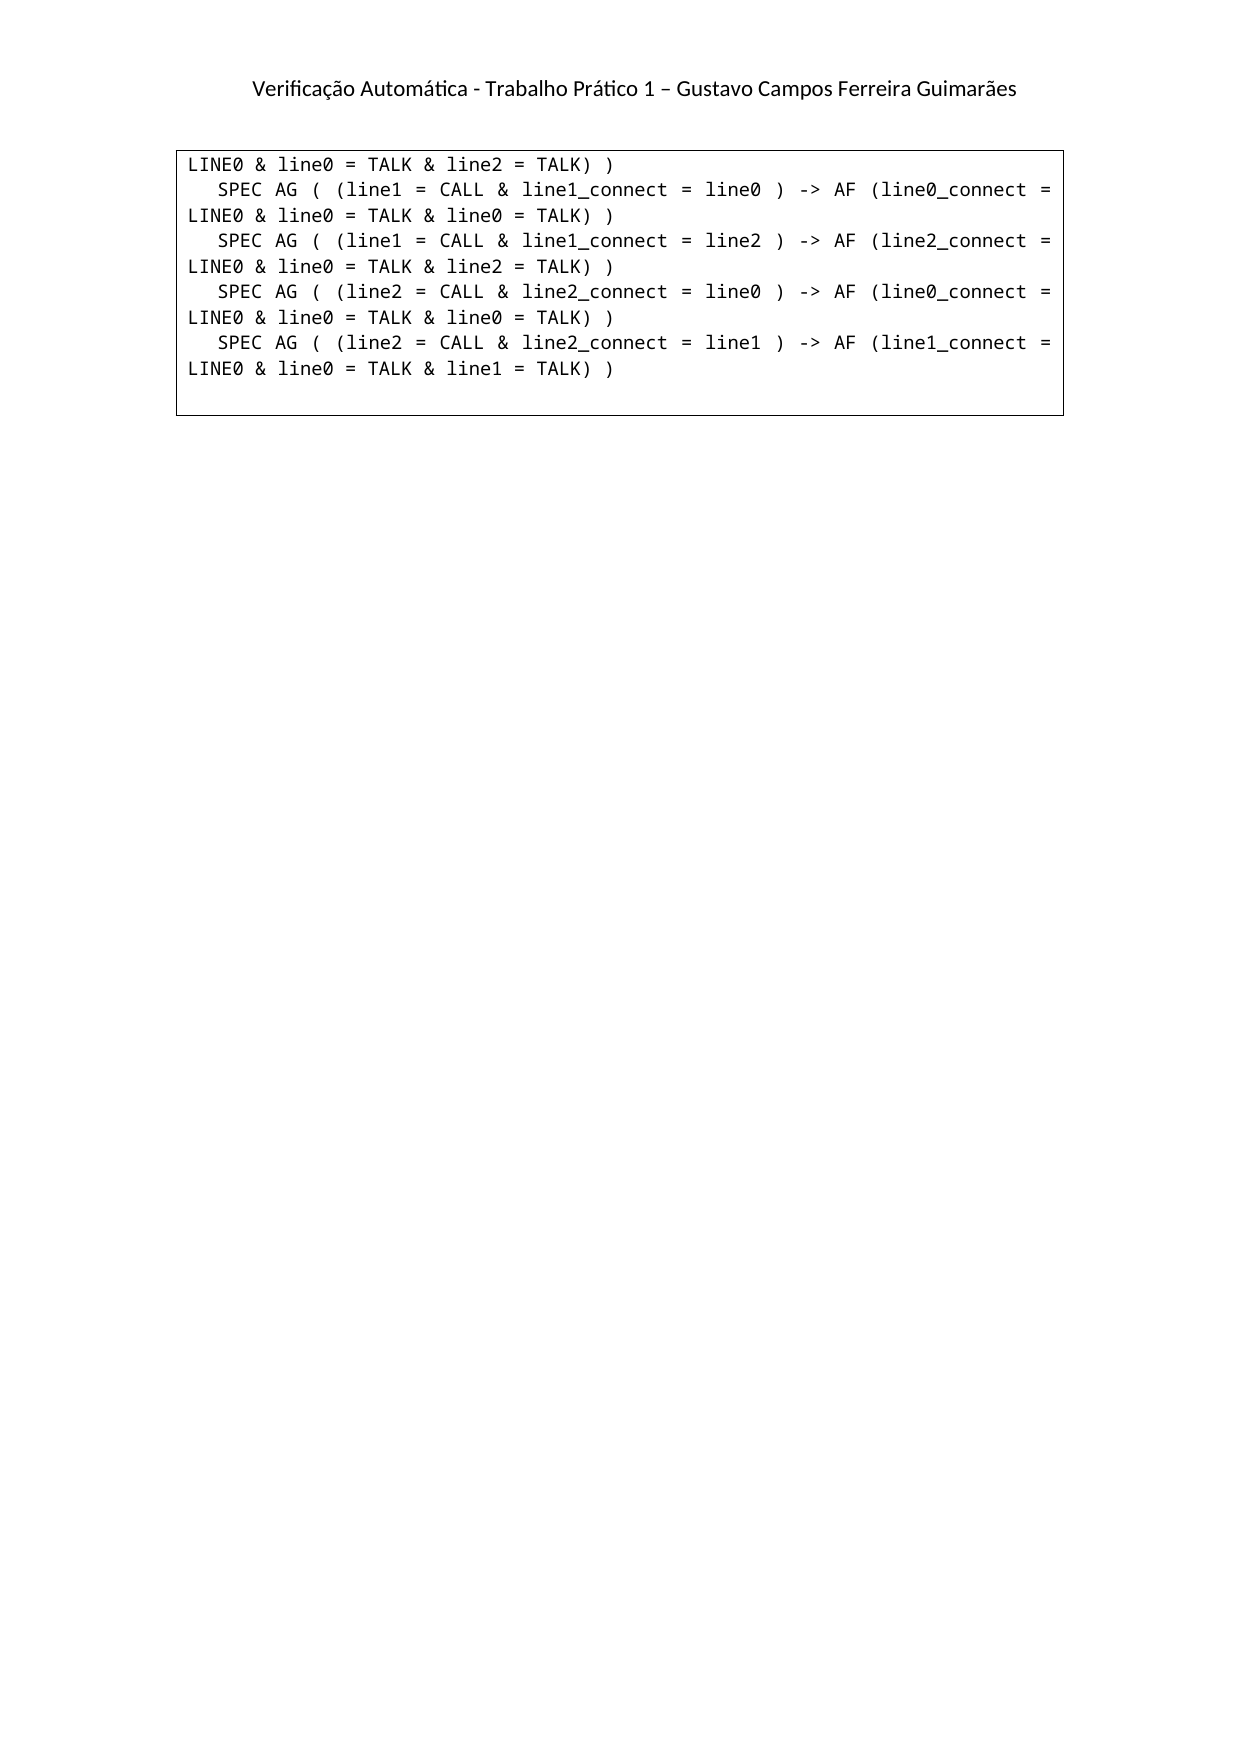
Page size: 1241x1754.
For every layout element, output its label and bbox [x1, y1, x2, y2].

table_cell [177, 151, 1063, 415]
